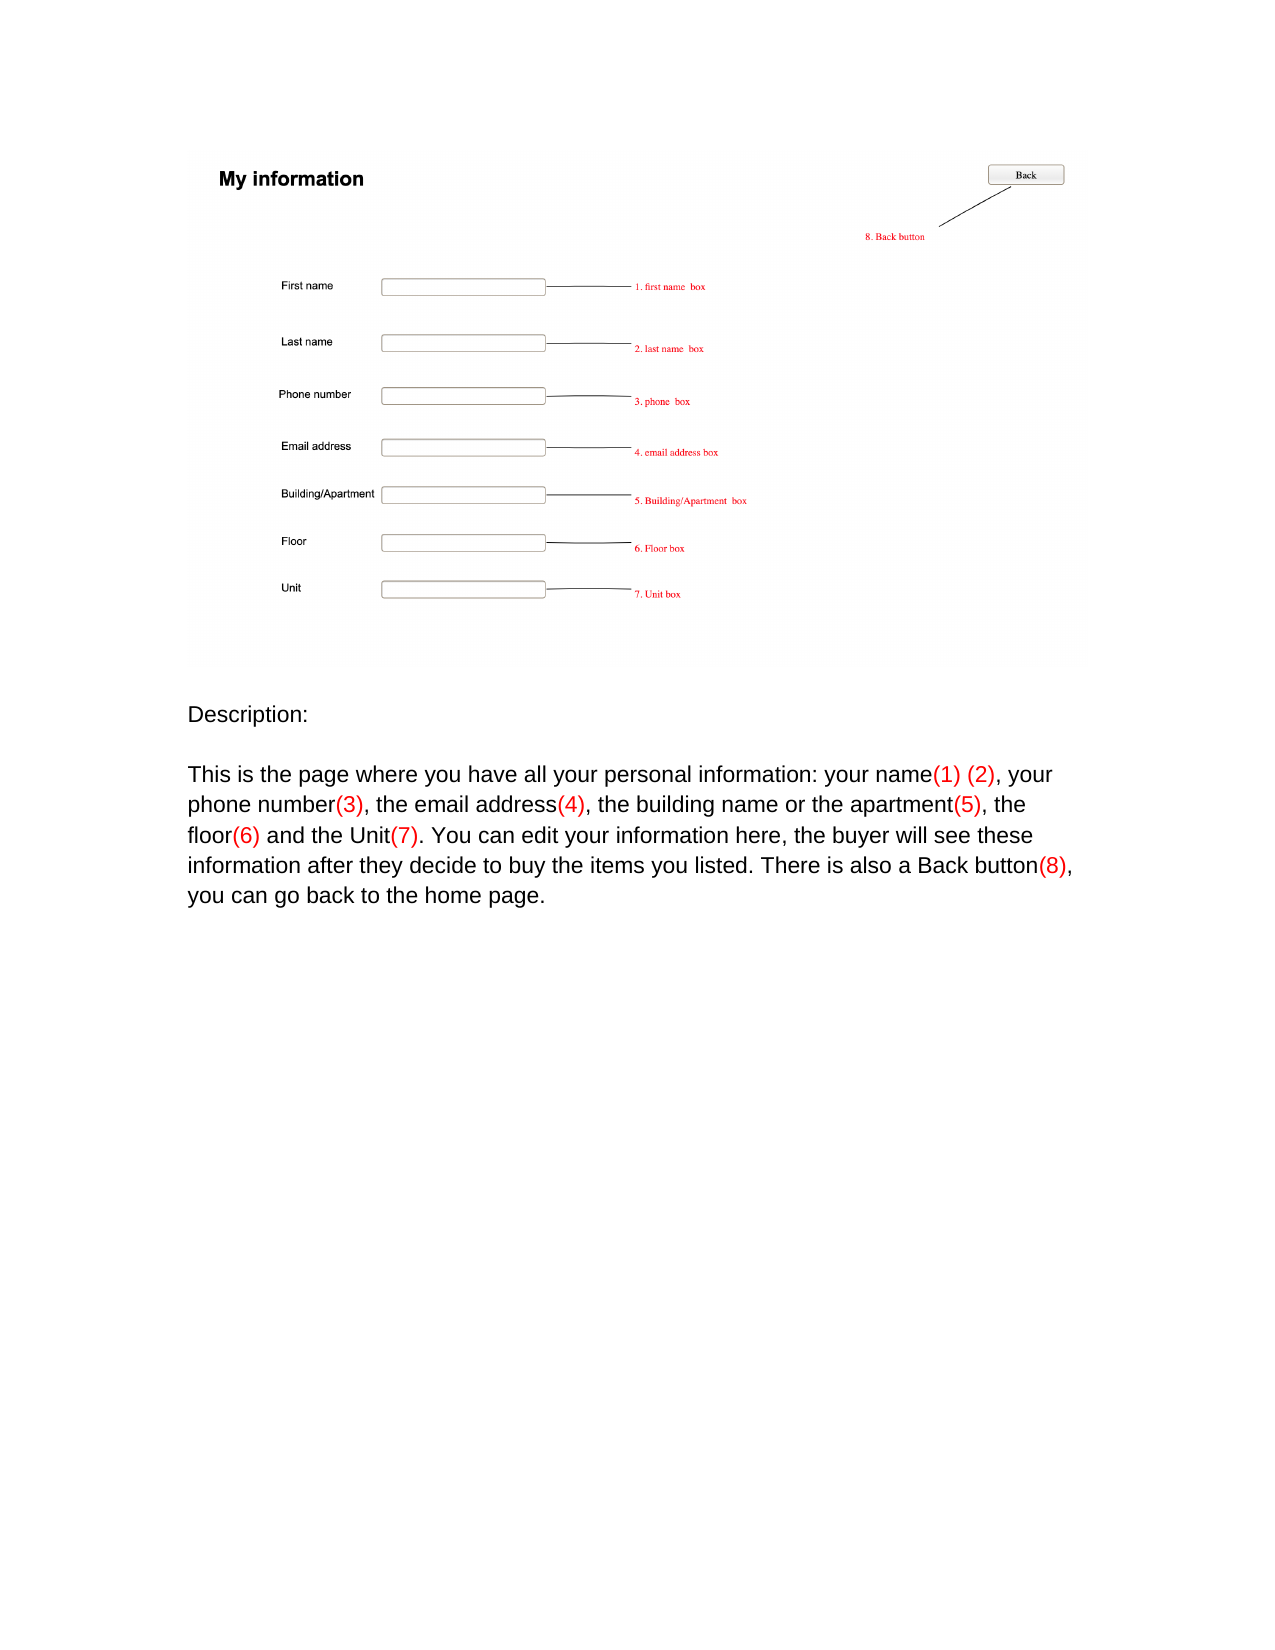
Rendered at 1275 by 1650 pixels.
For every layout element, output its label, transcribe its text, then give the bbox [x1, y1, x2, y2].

picture [187, 150, 1088, 667]
text Description: [187, 701, 1087, 727]
text This is the page where you have all your personal information: your name(1) (2), your phone number(3), the email address(4), the building name or the apartment(5), the floor(6) and the Unit(7). You can edit your information here, the buyer will see these information after they decide to buy the items you listed. There is also a Back button(8), you can go back to the home page. [187, 761, 1087, 908]
